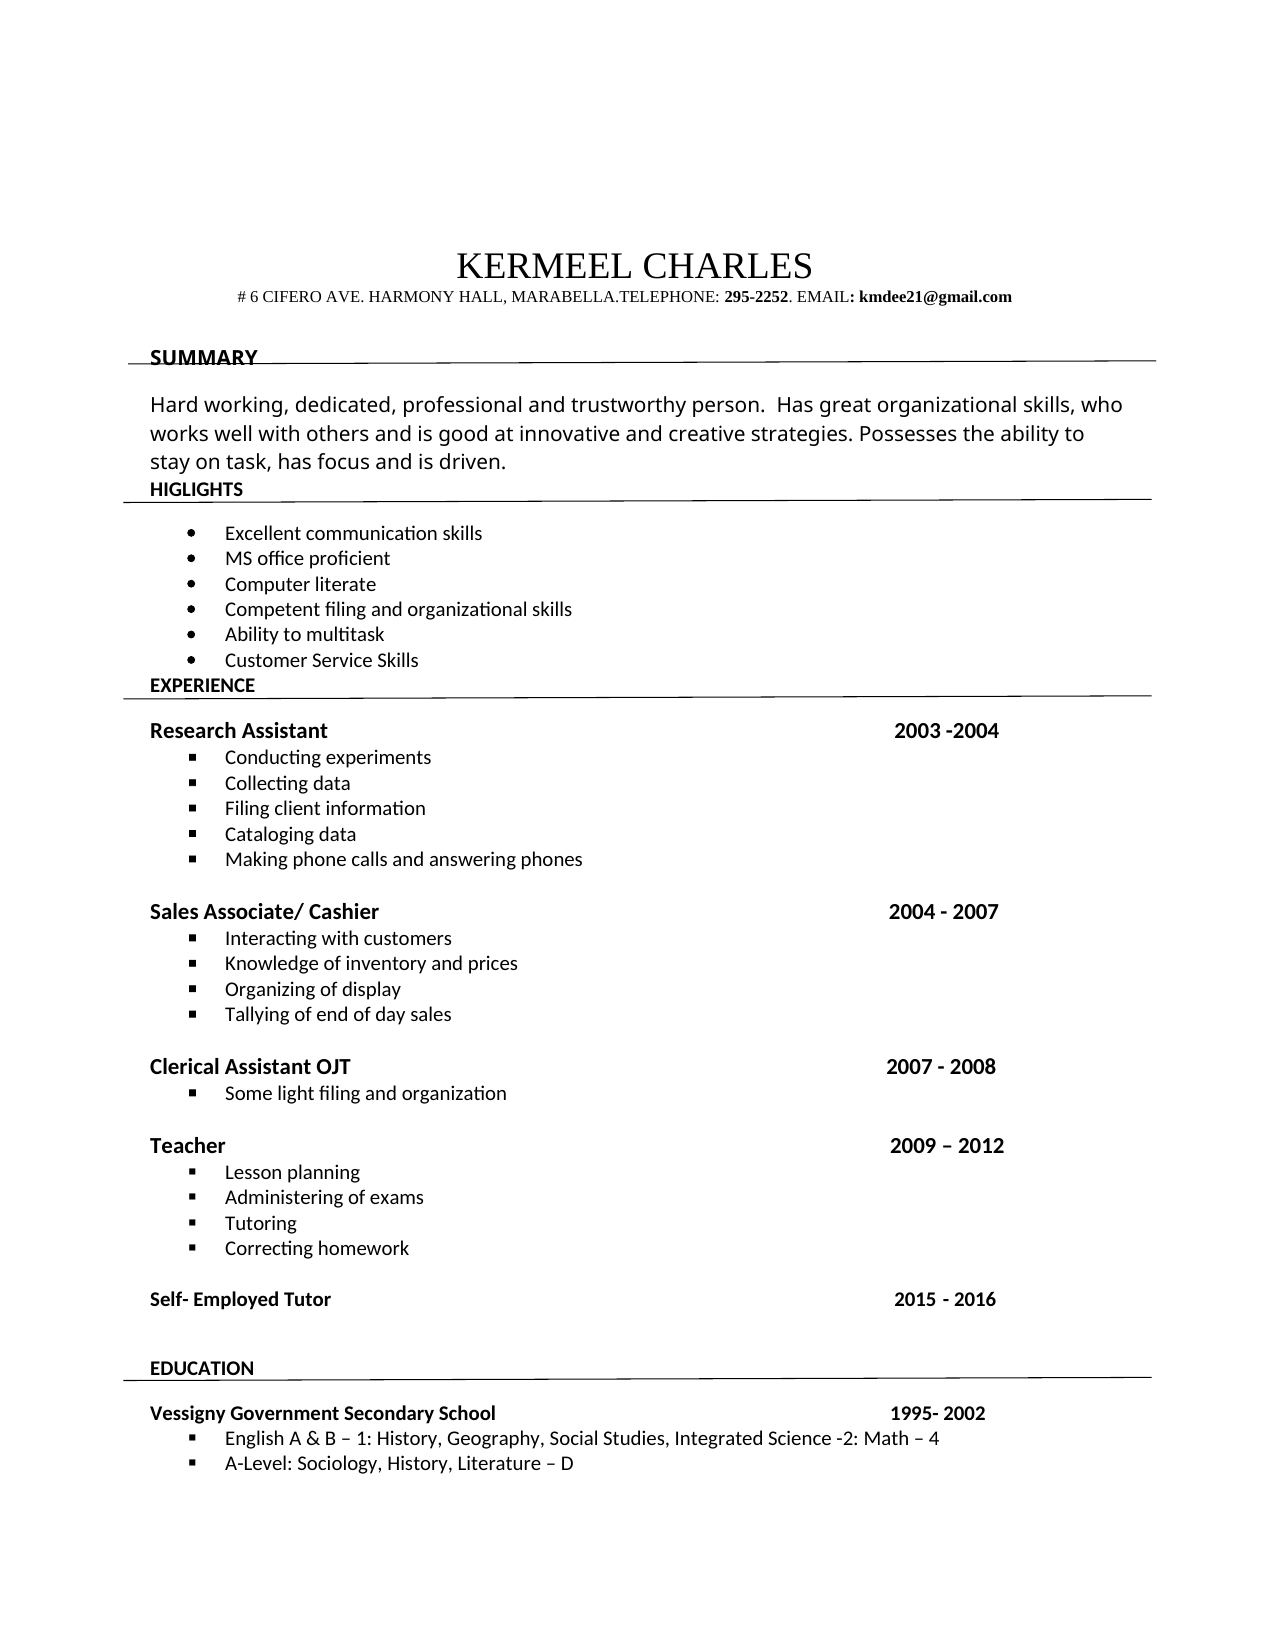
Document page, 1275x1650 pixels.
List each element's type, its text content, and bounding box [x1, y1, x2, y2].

list Customer Service Skills [187, 647, 1125, 672]
list Collecting data [187, 770, 1125, 795]
list A-Level: Sociology, History, Literature – D [187, 1451, 1125, 1476]
list Administering of exams [187, 1184, 1125, 1210]
list Organizing of display [187, 976, 1125, 1001]
text Clerical Assistant OJT 2007 - 2008 [150, 1052, 1125, 1080]
text EXPERIENCE [150, 672, 1125, 698]
list Conducting experiments [187, 744, 1125, 770]
text KERMEEL CHARLES [150, 244, 1125, 287]
list Tallying of end of day sales [187, 1001, 1125, 1027]
text Self- Employed Tutor 2015 - 2016 [150, 1286, 1125, 1312]
list Knowledge of inventory and prices [187, 951, 1125, 976]
list Competent filing and organizational skills [187, 596, 1125, 622]
list Tutoring [187, 1210, 1125, 1235]
list Interacting with customers [187, 925, 1125, 951]
text SUMMARY [150, 343, 1125, 363]
list Correcting homework [187, 1235, 1125, 1261]
list Making phone calls and answering phones [187, 846, 1125, 872]
text # 6 CIFERO AVE. HARMONY HALL, MARABELLA.TELEPHONE: 295-2252. EMAIL: kmdee21@gmail.com [150, 287, 1125, 306]
text Vessigny Government Secondary School 1995- 2002 [150, 1400, 1125, 1425]
list Lesson planning [187, 1159, 1125, 1184]
list Excellent communication skills [187, 520, 1125, 545]
text HIGLIGHTS [150, 476, 1125, 501]
text Teacher 2009 – 2012 [150, 1131, 1125, 1159]
list Ability to multitask [187, 622, 1125, 647]
list MS office proficient [187, 545, 1125, 571]
list English A & B – 1: History, Geography, Social Studies, Integrated Science -2: Math – 4 [187, 1425, 1125, 1451]
text Sales Associate/ Cashier 2004 - 2007 [150, 897, 1125, 925]
text Hard working, dedicated, professional and trustworthy person. Has great organizational skills, who works well with others and is good at innovative and creative strategies. Possesses the ability to stay on task, has focus and is driven. [150, 391, 1125, 476]
list Computer literate [187, 571, 1125, 596]
text Research Assistant 2003 -2004 [150, 717, 1125, 744]
list Some light filing and organization [187, 1080, 1125, 1106]
text EDUCATION [150, 1356, 1125, 1379]
list Filing client information [187, 795, 1125, 821]
list Cataloging data [187, 821, 1125, 846]
